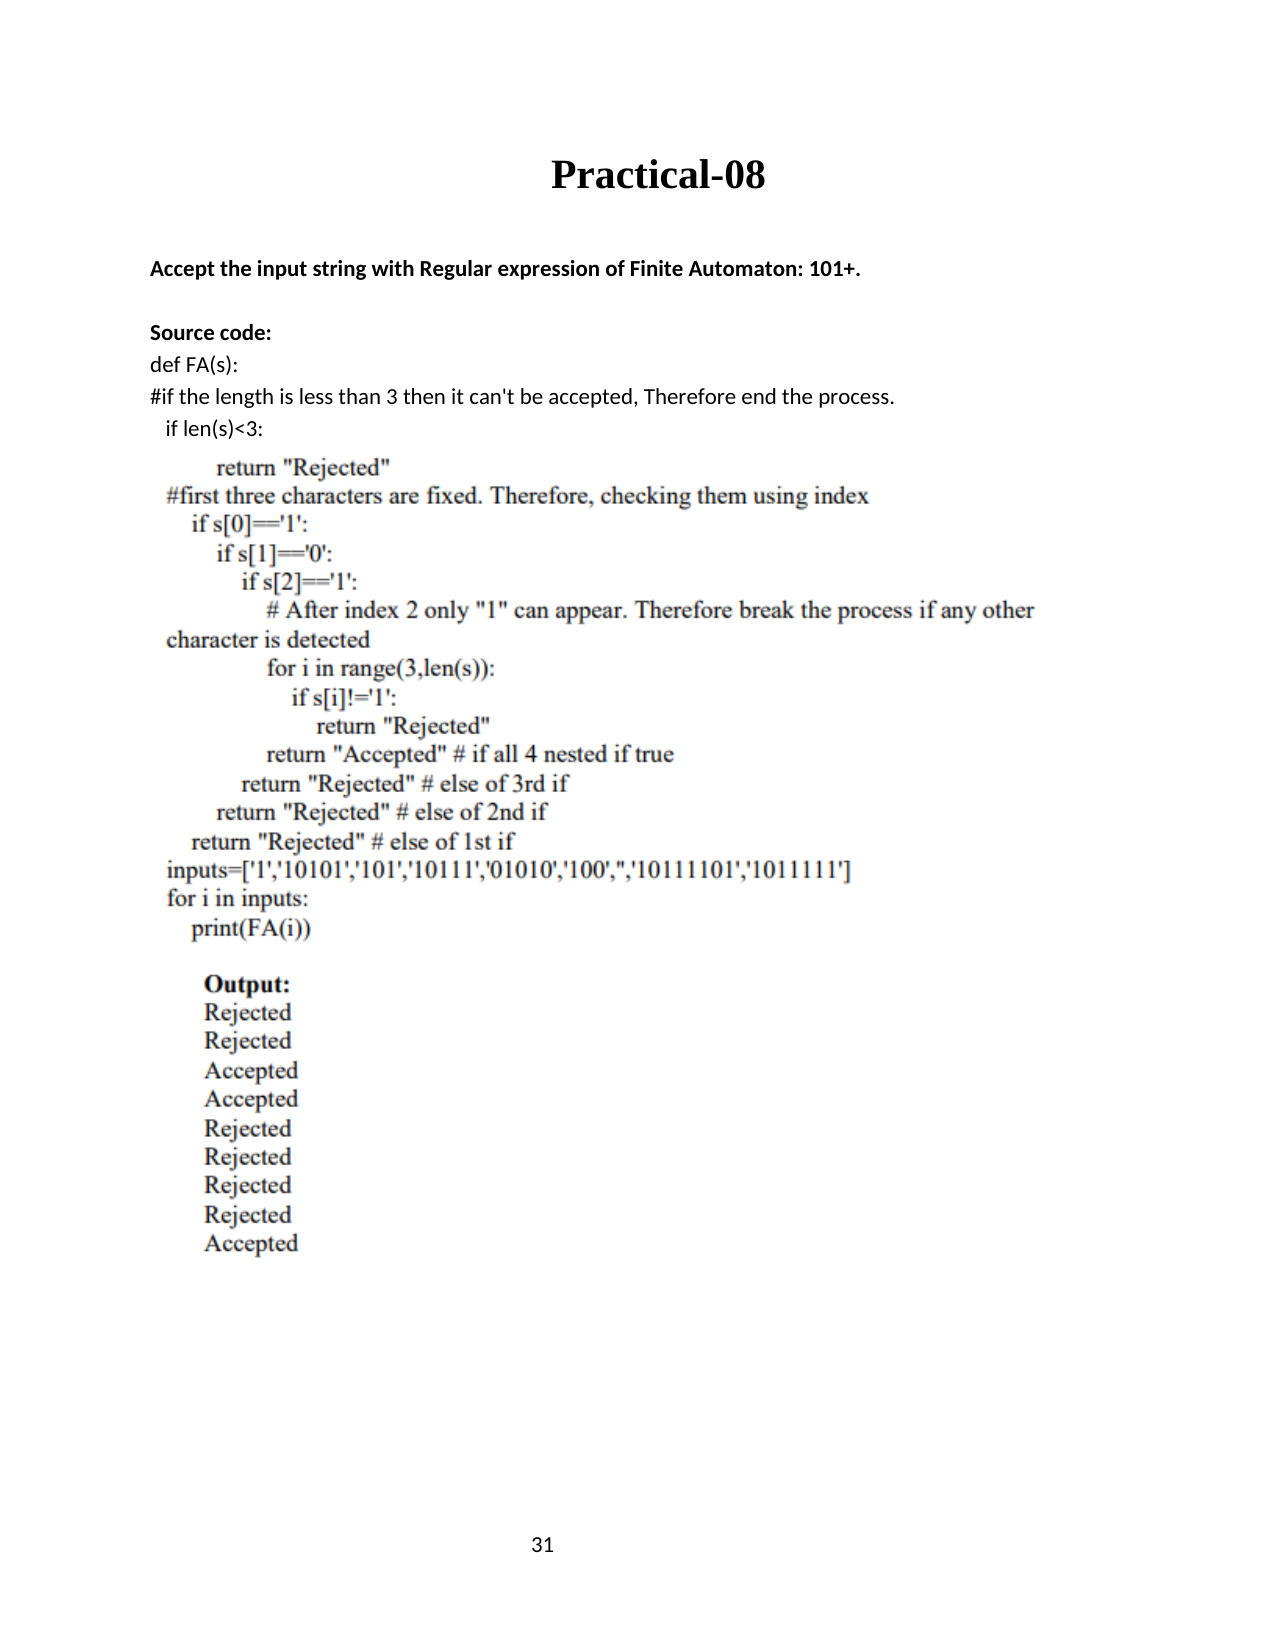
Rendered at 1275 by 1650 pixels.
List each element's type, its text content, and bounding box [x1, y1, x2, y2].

text Accept the input string with Regular expression of Finite Automaton: 101+. [150, 254, 1167, 282]
text #if the length is less than 3 then it can't be accepted, Therefore end the process. [150, 382, 1167, 410]
picture [150, 446, 1113, 958]
picture [150, 961, 771, 1275]
text Source code: [150, 318, 1167, 346]
text def FA(s): [150, 350, 1167, 378]
text Practical-08 [150, 150, 1167, 198]
text if len(s)<3: [150, 414, 1167, 442]
